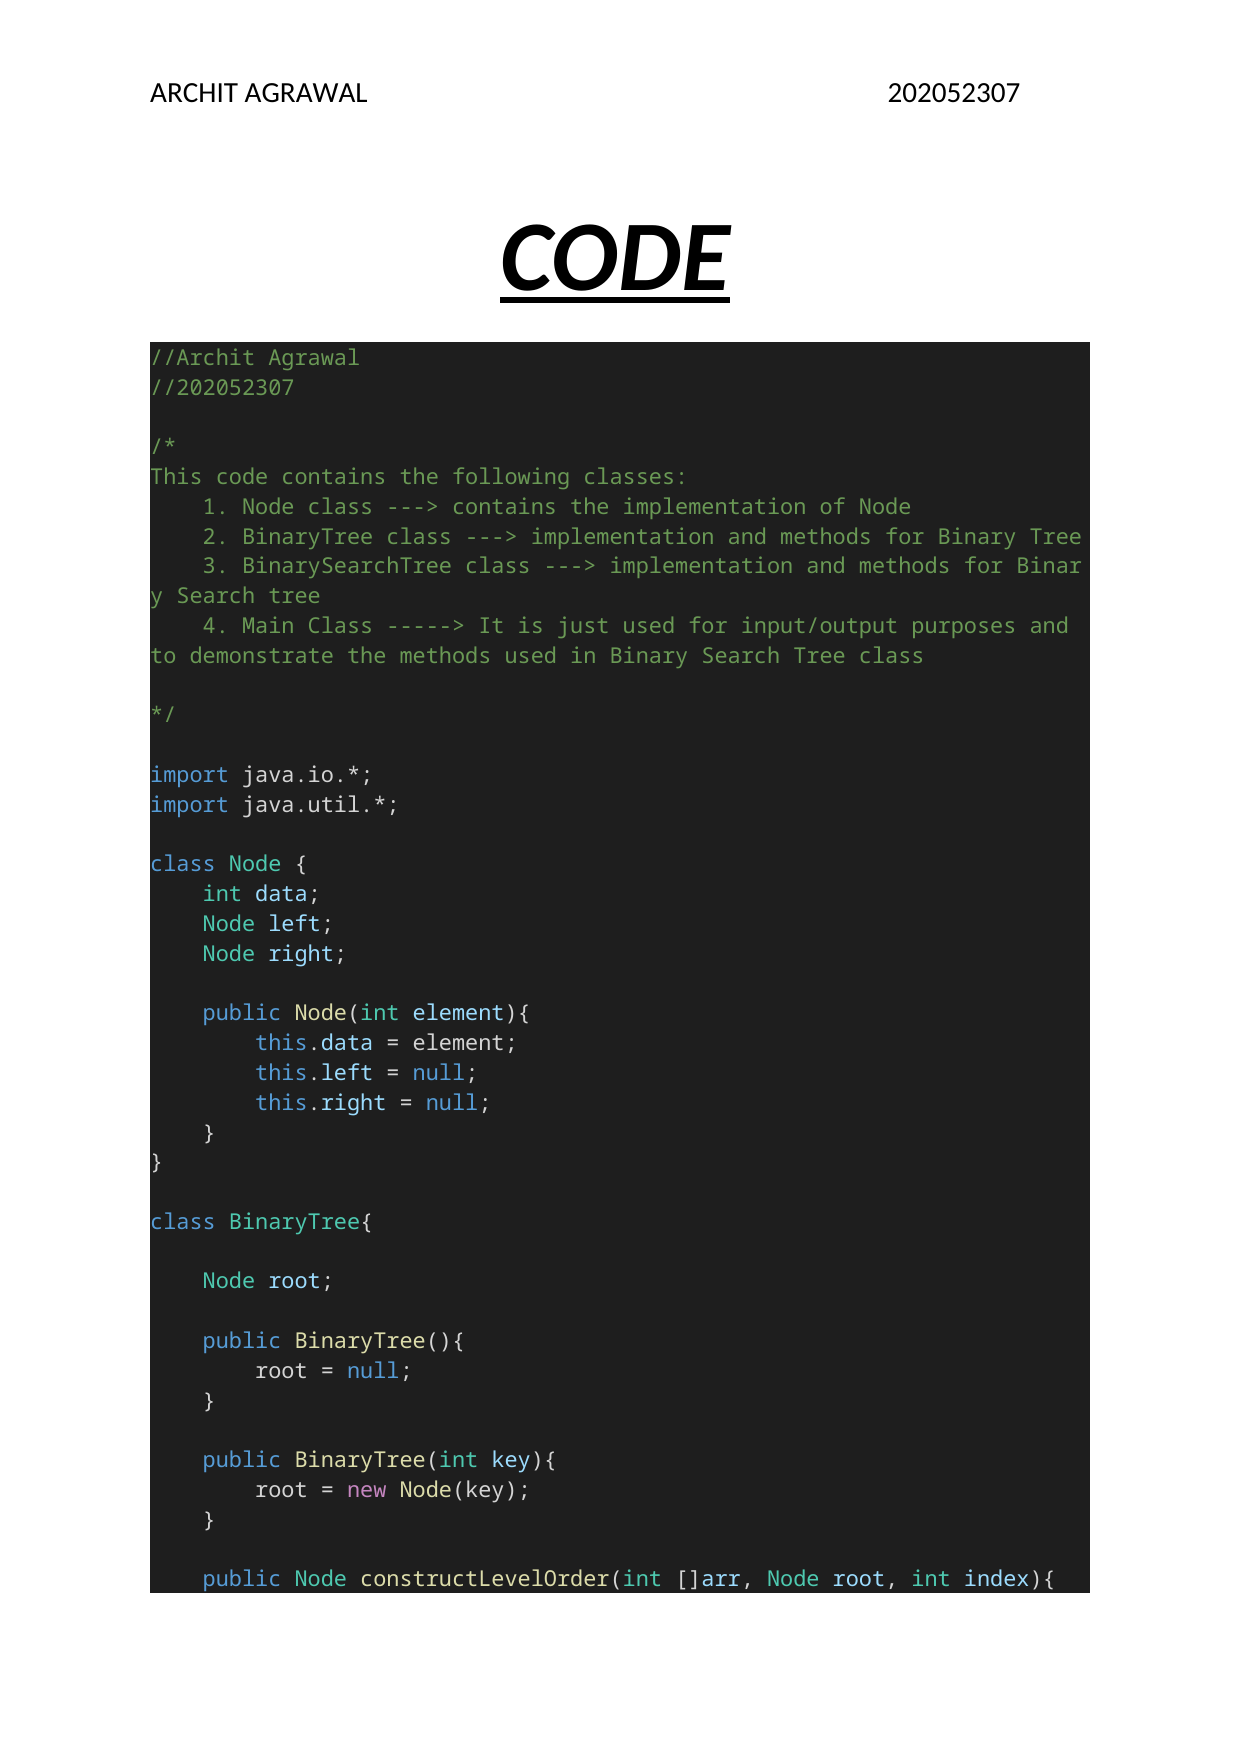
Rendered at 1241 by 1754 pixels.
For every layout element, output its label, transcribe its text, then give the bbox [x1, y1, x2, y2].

text this.left = null; [150, 1057, 1090, 1087]
text } [150, 1384, 1090, 1414]
text this.right = null; [150, 1087, 1090, 1116]
text 3. BinarySearchTree class ---> implementation and methods for Binary Search tree [150, 550, 1090, 610]
text class Node { [150, 848, 1090, 878]
text class BinaryTree{ [150, 1206, 1090, 1236]
text Node root; [150, 1265, 1090, 1295]
text } [150, 1504, 1090, 1533]
text //Archit Agrawal [150, 342, 1090, 372]
text import java.io.*; [150, 759, 1090, 789]
text public Node(int element){ [150, 997, 1090, 1027]
text */ [150, 699, 1090, 729]
text 4. Main Class -----> It is just used for input/output purposes and to demonstrate the methods used in Binary Search Tree class [150, 610, 1090, 669]
text CODE [150, 193, 1090, 316]
text import java.util.*; [150, 789, 1090, 818]
text 2. BinaryTree class ---> implementation and methods for Binary Tree [150, 521, 1090, 550]
text public BinaryTree(){ [150, 1325, 1090, 1355]
text This code contains the following classes: [150, 461, 1090, 491]
text root = null; [150, 1355, 1090, 1384]
text public BinaryTree(int key){ [150, 1444, 1090, 1474]
text /* [150, 431, 1090, 461]
text int data; [150, 878, 1090, 908]
text //202052307 [150, 372, 1090, 401]
text this.data = element; [150, 1027, 1090, 1057]
text Node left; [150, 908, 1090, 938]
text root = new Node(key); [150, 1474, 1090, 1504]
text public Node constructLevelOrder(int []arr, Node root, int index){ [150, 1563, 1090, 1593]
text } [150, 1116, 1090, 1146]
text 1. Node class ---> contains the implementation of Node [150, 491, 1090, 521]
text } [150, 1146, 1090, 1176]
text Node right; [150, 938, 1090, 967]
